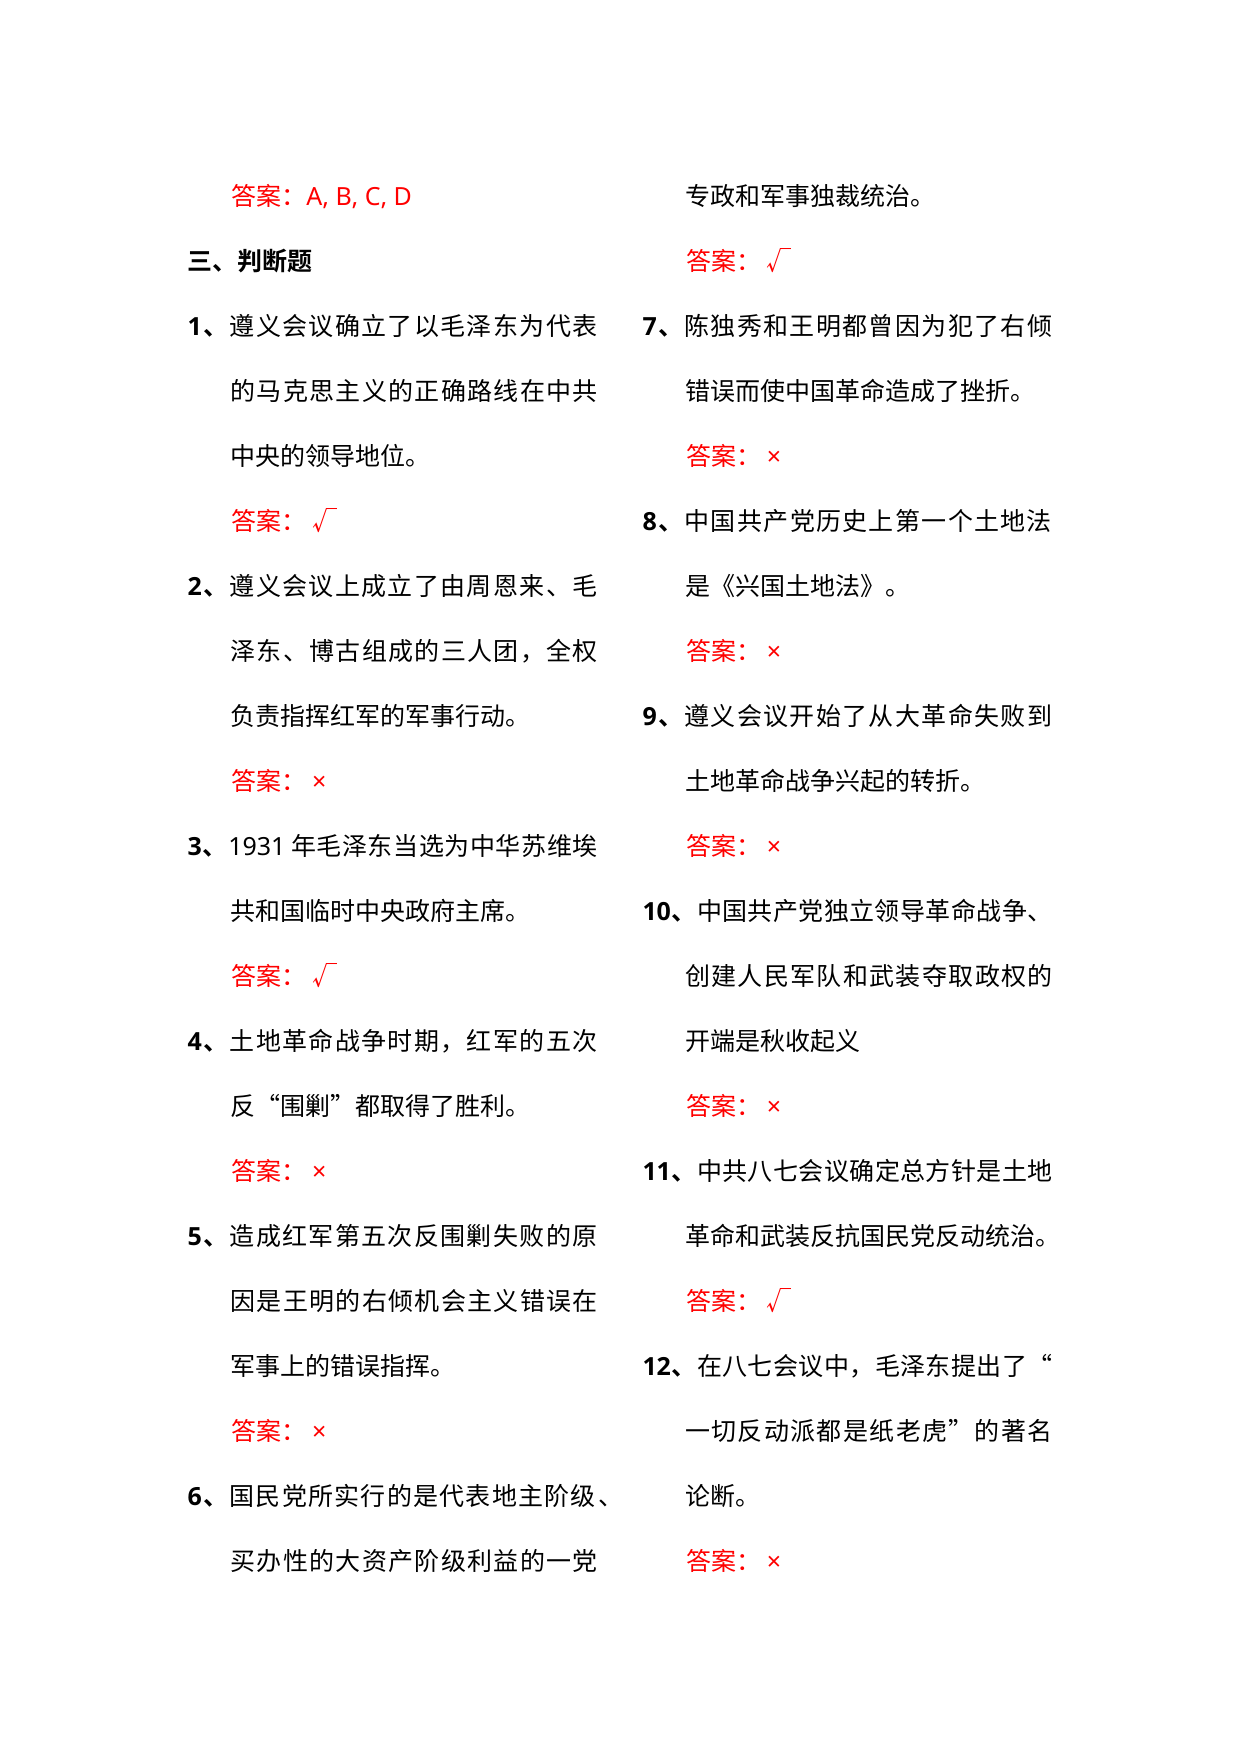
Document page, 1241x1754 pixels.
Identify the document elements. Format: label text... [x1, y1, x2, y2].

text 7、陈独秀和王明都曾因为犯了右倾错误而使中国革命造成了挫折。 [642, 292, 1053, 422]
text 6、国民党所实行的是代表地主阶级、买办性的大资产阶级利益的一党专政和军事独裁统治。 [187, 1462, 598, 1592]
text 答案： √ [642, 227, 1053, 292]
text 10、中国共产党独立领导革命战争、创建人民军队和武装夺取政权的开端是秋收起义 [642, 877, 1053, 1072]
text 答案： × [187, 747, 598, 812]
text 6、国民党所实行的是代表地主阶级、买办性的大资产阶级利益的一党专政和军事独裁统治。 [642, 162, 1053, 227]
text 12、在八七会议中，毛泽东提出了“ 一切反动派都是纸老虎”的著名论断。 [642, 1332, 1053, 1527]
text 答案： × [642, 1072, 1053, 1137]
text 答案： × [642, 812, 1053, 877]
text 1、遵义会议确立了以毛泽东为代表的马克思主义的正确路线在中共中央的领导地位。 [187, 292, 598, 487]
text 答案： × [642, 1527, 1053, 1592]
text 答案： × [642, 422, 1053, 487]
text 答案： × [187, 1397, 598, 1462]
text 4、土地革命战争时期，红军的五次反“围剿”都取得了胜利。 [187, 1007, 598, 1137]
text 答案： √ [642, 1267, 1053, 1332]
text 9、遵义会议开始了从大革命失败到土地革命战争兴起的转折。 [642, 682, 1053, 812]
text 5、造成红军第五次反围剿失败的原因是王明的右倾机会主义错误在军事上的错误指挥。 [187, 1202, 598, 1397]
text 答案： × [642, 617, 1053, 682]
text 答案：A, B, C, D [187, 162, 598, 227]
text 答案： √ [187, 942, 598, 1007]
text 3、1931年毛泽东当选为中华苏维埃共和国临时中央政府主席。 [187, 812, 598, 942]
text 答案： × [187, 1137, 598, 1202]
text 8、中国共产党历史上第一个土地法是《兴国土地法》。 [642, 487, 1053, 617]
text 三、判断题 [187, 227, 598, 292]
text 11、中共八七会议确定总方针是土地革命和武装反抗国民党反动统治。 [642, 1137, 1053, 1267]
text 答案： √ [187, 487, 598, 552]
text 2、遵义会议上成立了由周恩来、毛泽东、博古组成的三人团，全权负责指挥红军的军事行动。 [187, 552, 598, 747]
